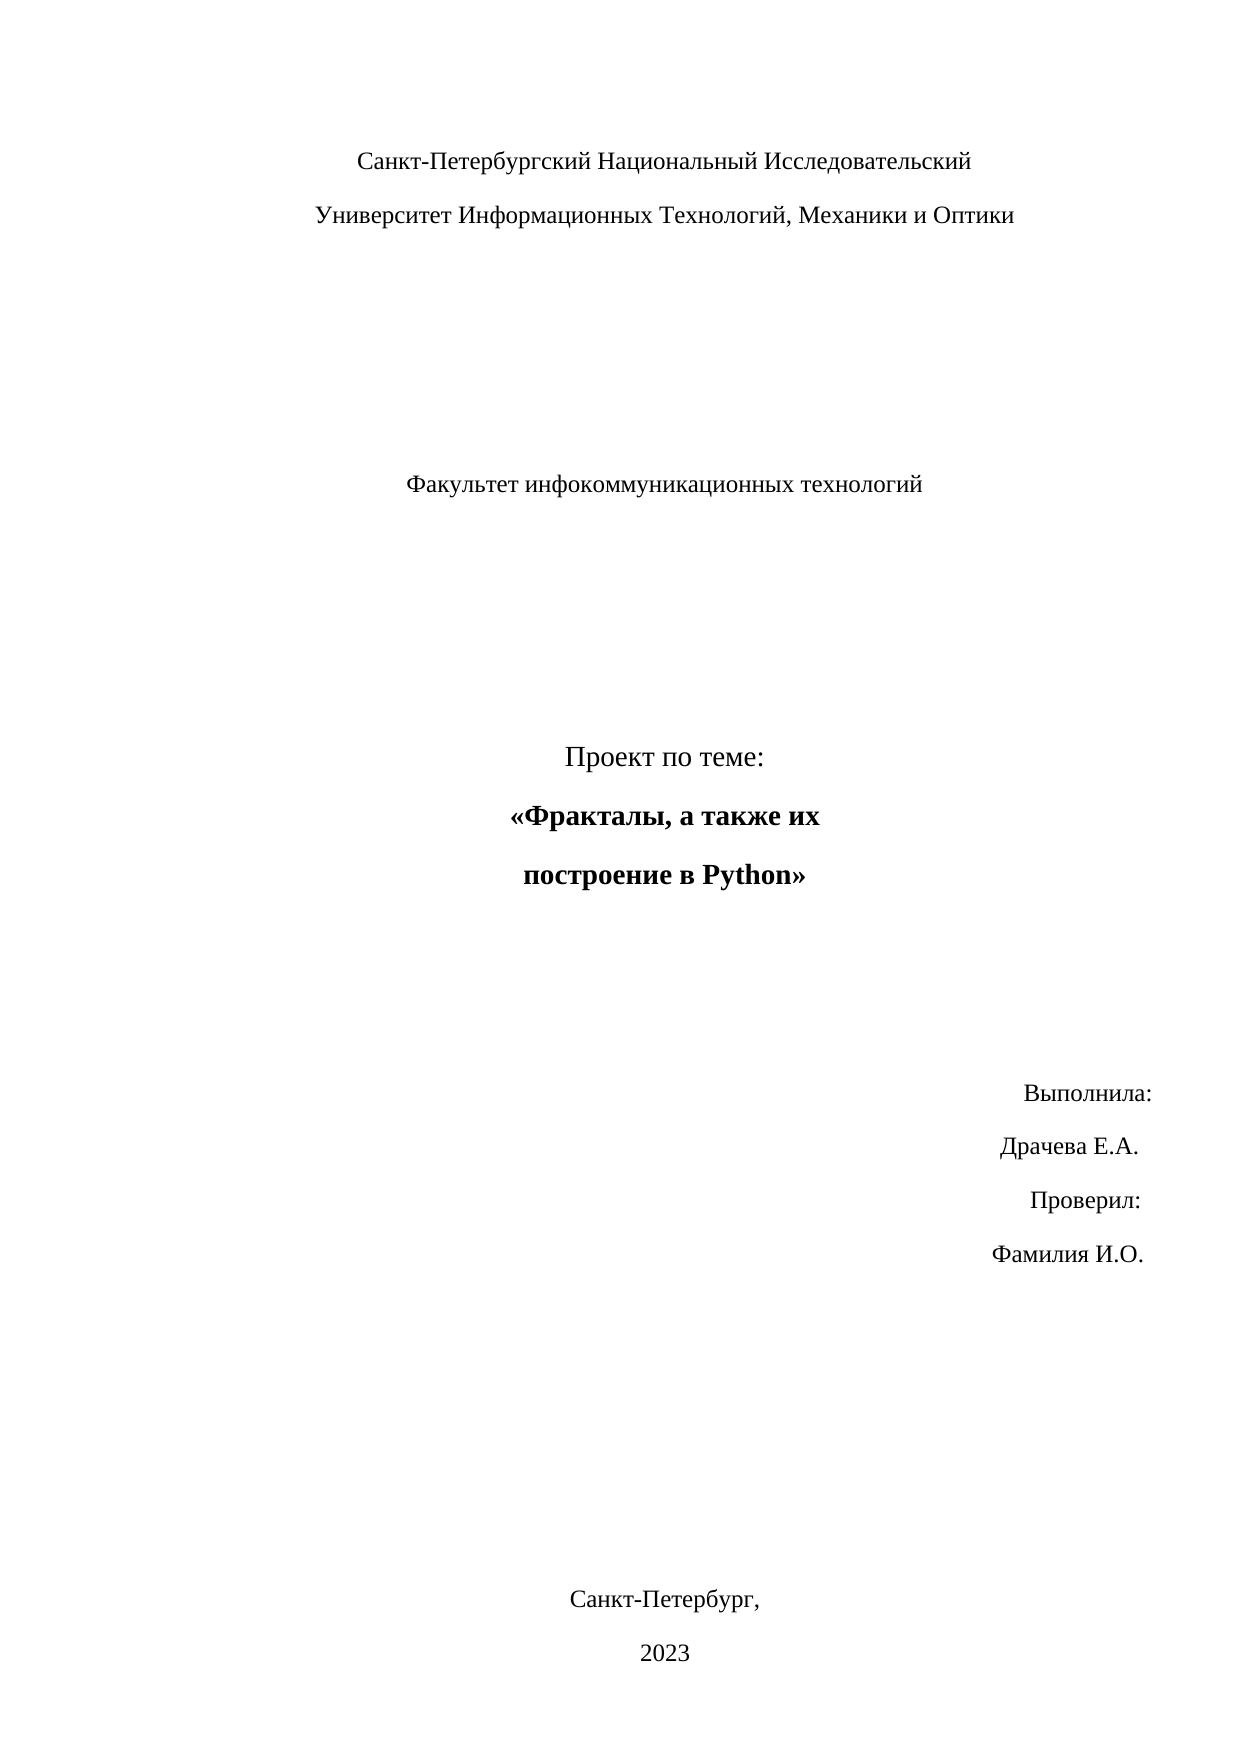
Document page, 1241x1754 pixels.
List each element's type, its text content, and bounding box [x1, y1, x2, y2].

text Драчева Е.А. [1000, 1131, 1152, 1160]
text Фамилия И.О. [917, 1239, 1156, 1267]
subtitle Проект по теме: «Фракталы, а также их построение в Python» [493, 739, 836, 891]
text Выполнила: [1000, 1078, 1152, 1107]
text Факультет инфокоммуникационных технологий [285, 469, 1044, 498]
text Санкт-Петербургский Национальный Исследовательский Университет Информационных Технологий, Механики и Оптики [285, 146, 1043, 229]
text Проверил: [1017, 1185, 1156, 1214]
text Санкт-Петербург, 2023 [569, 1584, 760, 1667]
